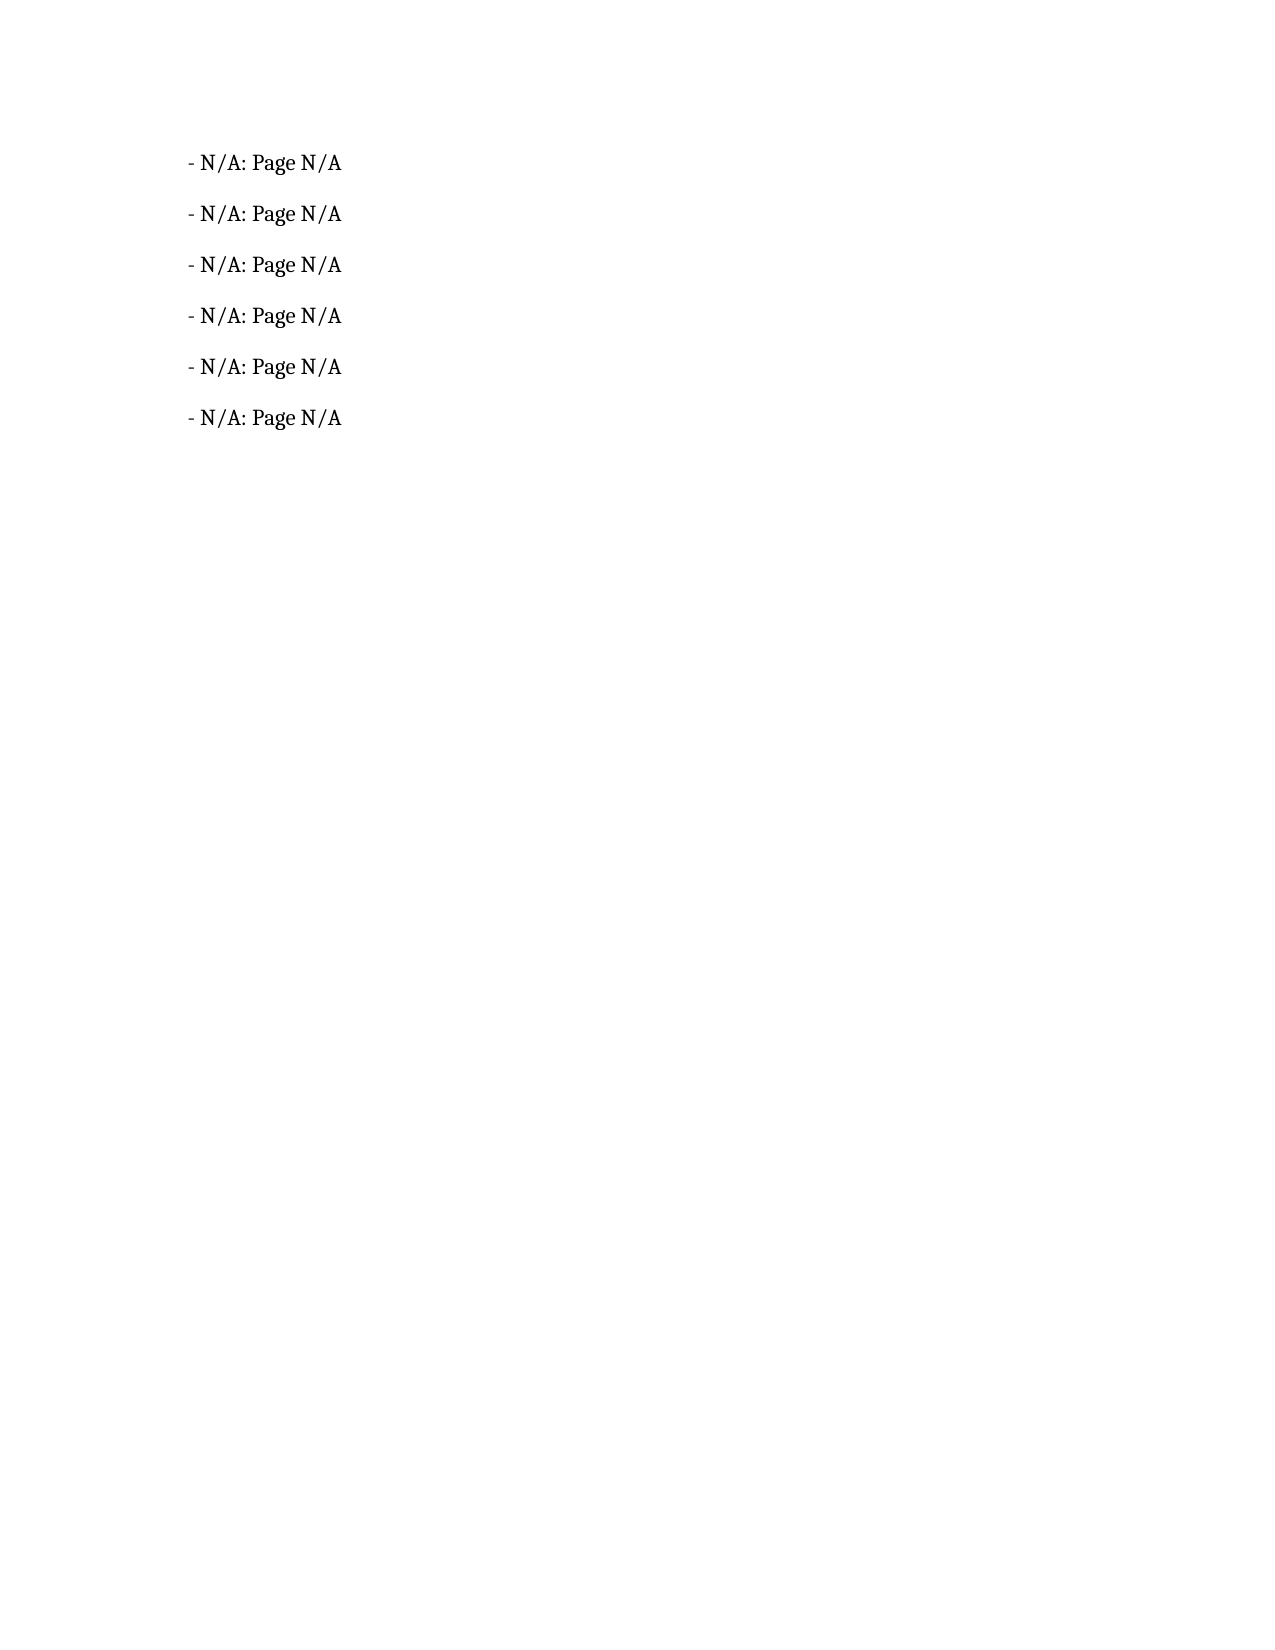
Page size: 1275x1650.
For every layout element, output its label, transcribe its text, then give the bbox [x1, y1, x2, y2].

text - N/A: Page N/A [187, 150, 1087, 176]
text - N/A: Page N/A [187, 252, 1087, 278]
text - N/A: Page N/A [187, 354, 1087, 381]
text - N/A: Page N/A [187, 201, 1087, 227]
text - N/A: Page N/A [187, 405, 1087, 432]
text - N/A: Page N/A [187, 303, 1087, 329]
